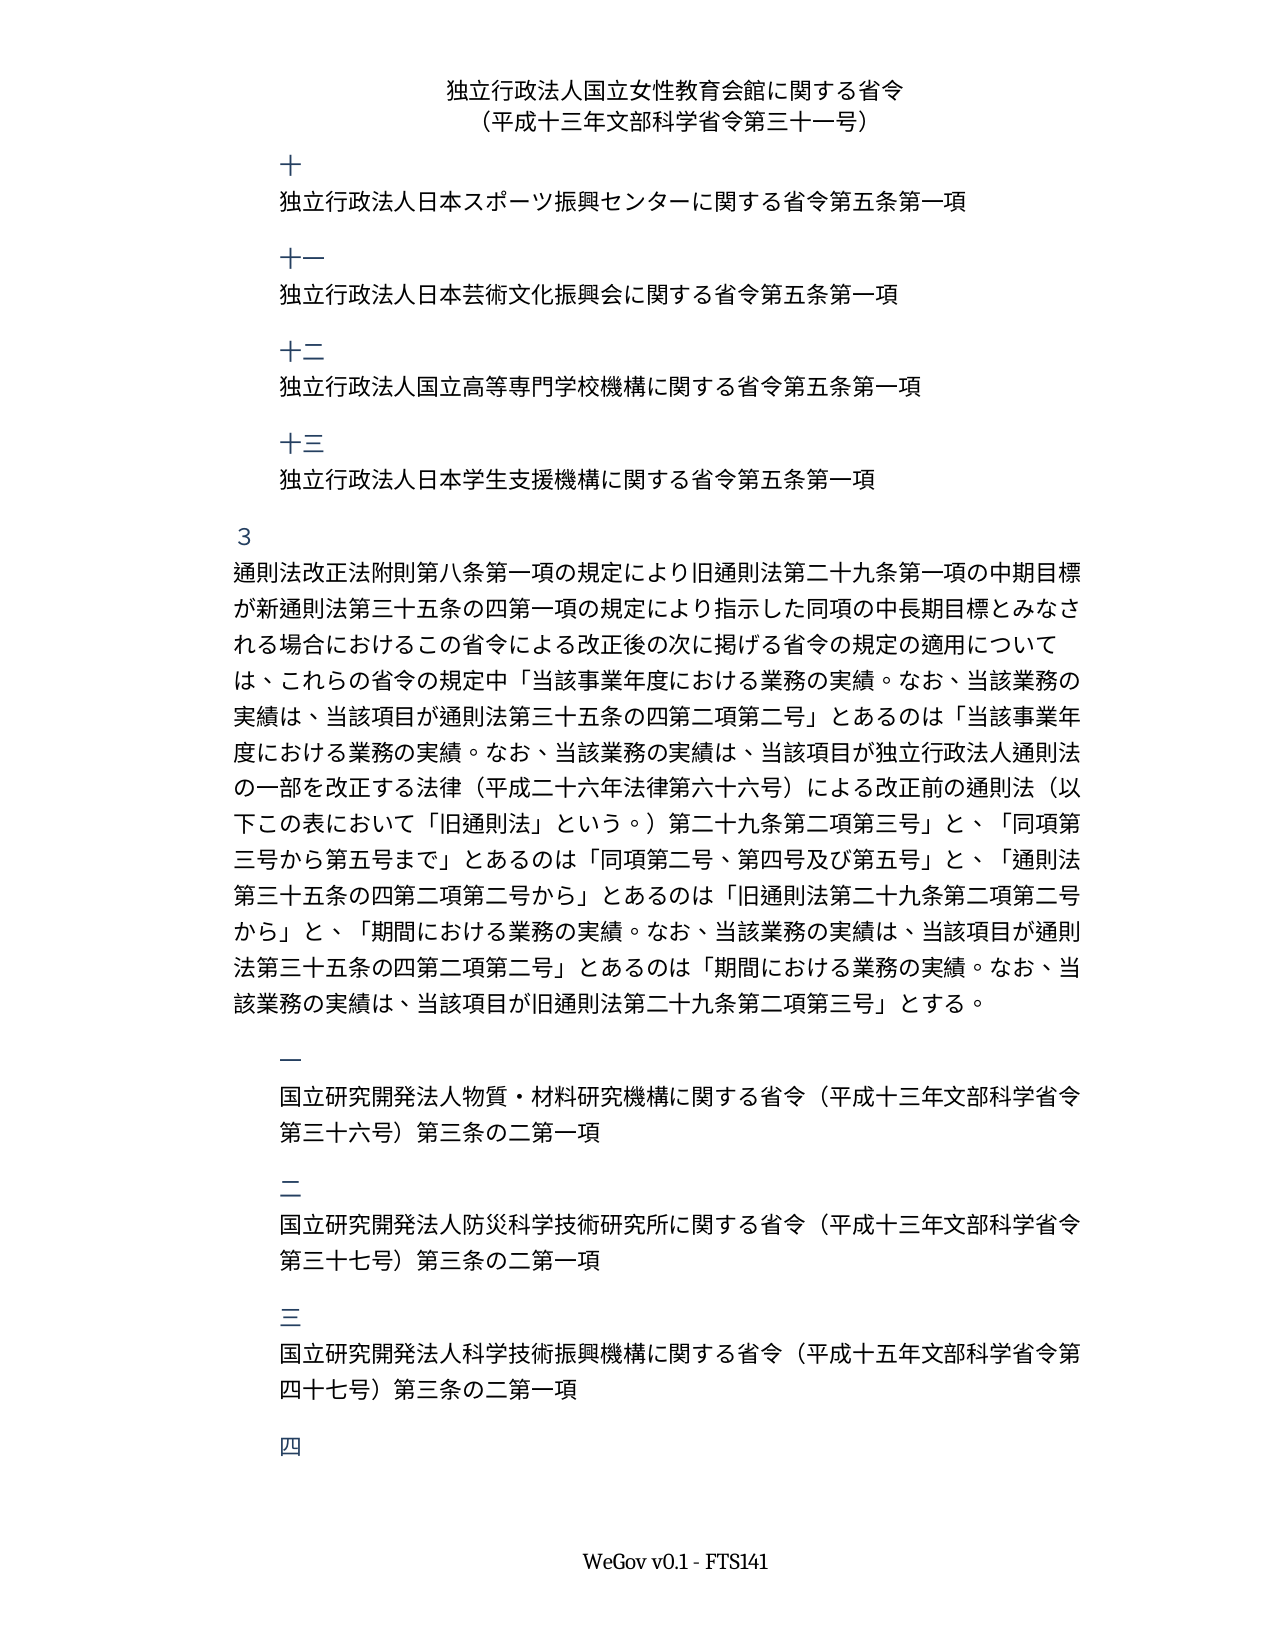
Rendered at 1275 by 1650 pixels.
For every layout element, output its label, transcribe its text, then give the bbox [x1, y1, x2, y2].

text 独立行政法人日本芸術文化振興会に関する省令第五条第一項 [279, 279, 1087, 310]
subtitle ３ [233, 521, 1087, 552]
subtitle 十三 [279, 428, 1087, 459]
subtitle 十一 [279, 243, 1087, 274]
text 独立行政法人日本スポーツ振興センターに関する省令第五条第一項 [279, 186, 1087, 217]
text 通則法改正法附則第八条第一項の規定により旧通則法第二十九条第一項の中期目標が新通則法第三十五条の四第一項の規定により指示した同項の中長期目標とみなされる場合におけるこの省令による改正後の次に掲げる省令の規定の適用については、これらの省令の規定中「当該事業年度における業務の実績。なお、当該業務の実績は、当該項目が通則法第三十五条の四第二項第二号」とあるのは「当該事業年度における業務の実績。なお、当該業務の実績は、当該項目が独立行政法人通則法の一部を改正する法律（平成二十六年法律第六十六号）による改正前の通則法（以下この表において「旧通則法」という。）第二十九条第二項第三号」と、「同項第三号から第五号まで」とあるのは「同項第二号、第四号及び第五号」と、「通則法第三十五条の四第二項第二号から」とあるのは「旧通則法第二十九条第二項第二号から」と、「期間における業務の実績。なお、当該業務の実績は、当該項目が通則法第三十五条の四第二項第二号」とあるのは「期間における業務の実績。なお、当該業務の実績は、当該項目が旧通則法第二十九条第二項第三号」とする。 [233, 557, 1087, 1019]
subtitle 十二 [279, 335, 1087, 367]
subtitle 四 [279, 1431, 1087, 1462]
text 国立研究開発法人科学技術振興機構に関する省令（平成十五年文部科学省令第四十七号）第三条の二第一項 [279, 1338, 1087, 1405]
text 独立行政法人日本学生支援機構に関する省令第五条第一項 [279, 464, 1087, 495]
text 国立研究開発法人防災科学技術研究所に関する省令（平成十三年文部科学省令第三十七号）第三条の二第一項 [279, 1209, 1087, 1277]
subtitle 三 [279, 1302, 1087, 1333]
subtitle 一 [279, 1045, 1087, 1076]
subtitle 二 [279, 1173, 1087, 1205]
text 国立研究開発法人物質・材料研究機構に関する省令（平成十三年文部科学省令第三十六号）第三条の二第一項 [279, 1081, 1087, 1148]
text 独立行政法人国立高等専門学校機構に関する省令第五条第一項 [279, 371, 1087, 403]
subtitle 十 [279, 150, 1087, 181]
